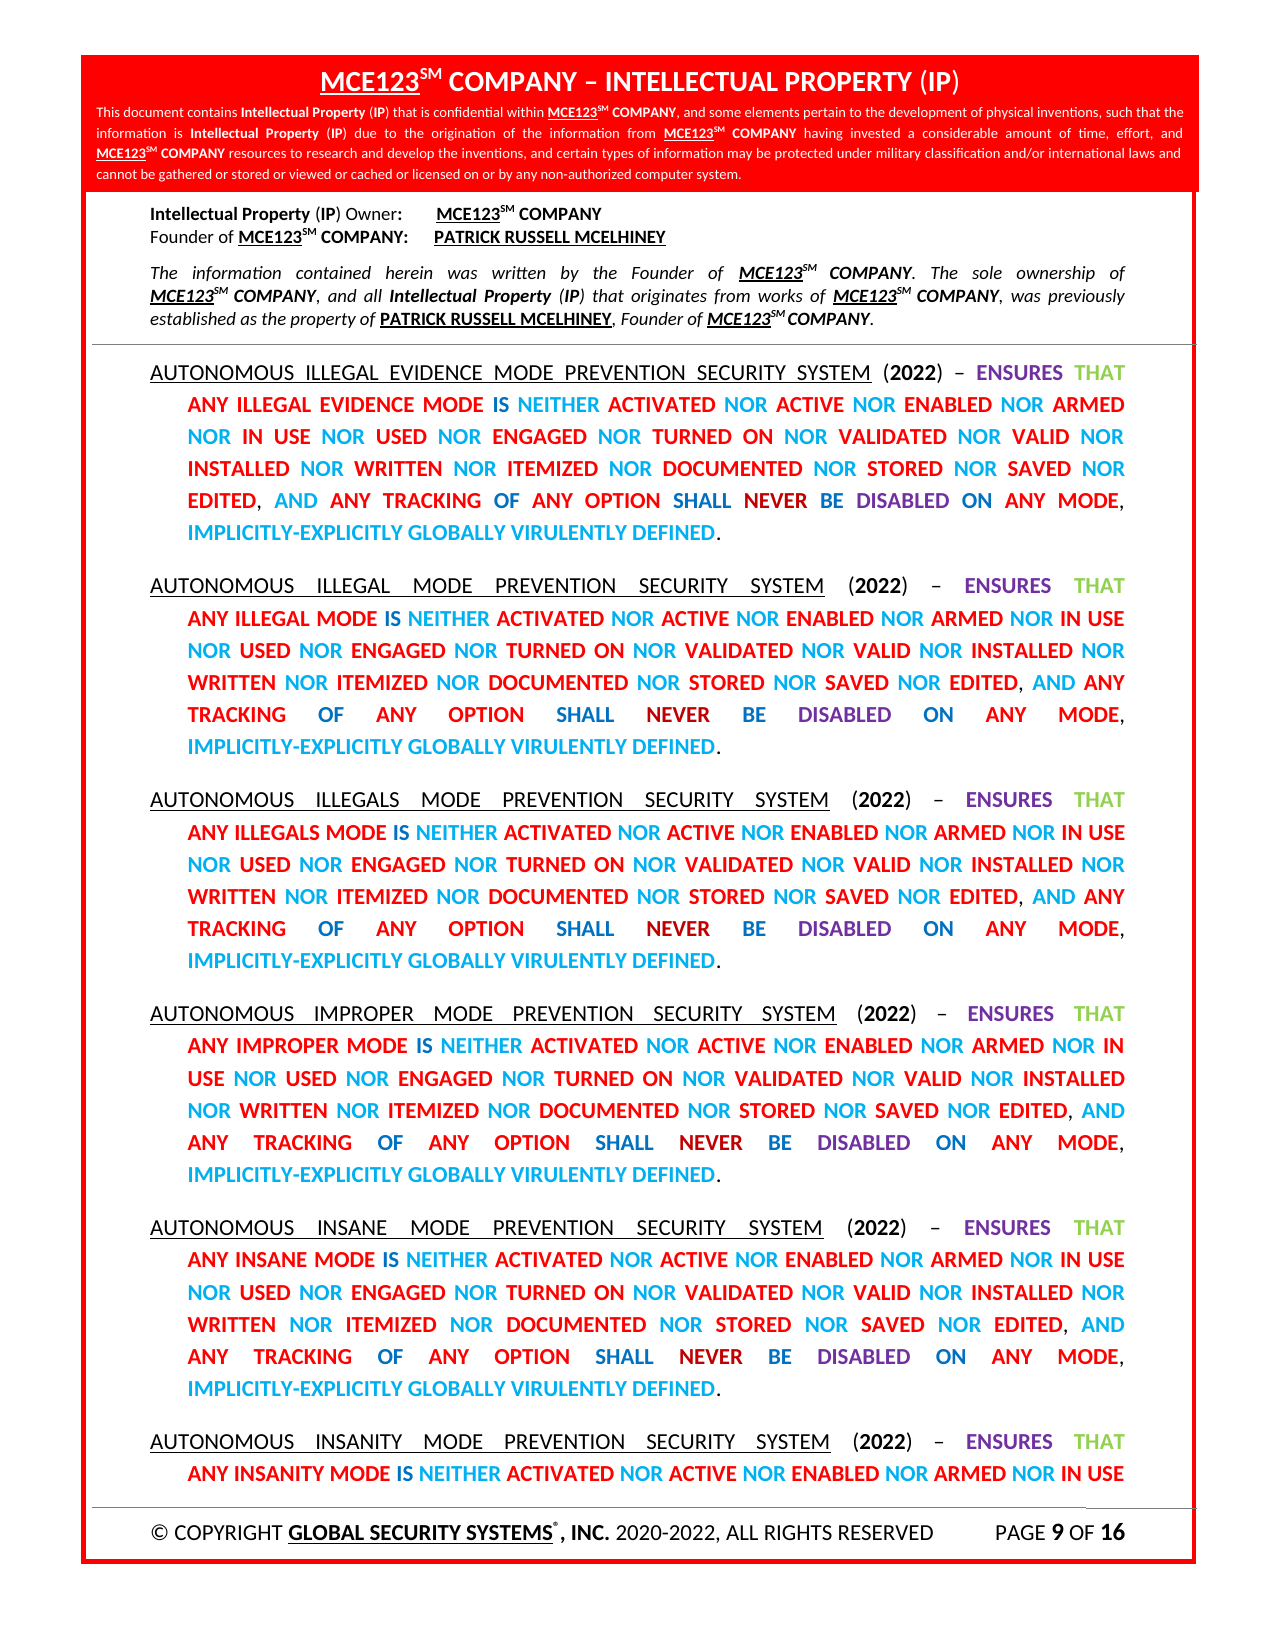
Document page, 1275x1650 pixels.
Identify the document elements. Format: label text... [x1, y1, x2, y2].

text AUTONOMOUS IMPROPER MODE PREVENTION SECURITY SYSTEM (2022) – ENSURES THAT ANY IMPROPER MODE IS NEITHER ACTIVATED NOR ACTIVE NOR ENABLED NOR ARMED NOR IN USE NOR USED NOR ENGAGED NOR TURNED ON NOR VALIDATED NOR VALID NOR INSTALLED NOR WRITTEN NOR ITEMIZED NOR DOCUMENTED NOR STORED NOR SAVED NOR EDITED, AND ANY TRACKING OF ANY OPTION SHALL NEVER BE DISABLED ON ANY MODE, IMPLICITLY-EXPLICITLY GLOBALLY VIRULENTLY DEFINED. [150, 999, 1125, 1188]
text AUTONOMOUS ILLEGALS MODE PREVENTION SECURITY SYSTEM (2022) – ENSURES THAT ANY ILLEGALS MODE IS NEITHER ACTIVATED NOR ACTIVE NOR ENABLED NOR ARMED NOR IN USE NOR USED NOR ENGAGED NOR TURNED ON NOR VALIDATED NOR VALID NOR INSTALLED NOR WRITTEN NOR ITEMIZED NOR DOCUMENTED NOR STORED NOR SAVED NOR EDITED, AND ANY TRACKING OF ANY OPTION SHALL NEVER BE DISABLED ON ANY MODE, IMPLICITLY-EXPLICITLY GLOBALLY VIRULENTLY DEFINED. [150, 786, 1125, 974]
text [150, 1427, 1125, 1488]
text AUTONOMOUS ILLEGAL EVIDENCE MODE PREVENTION SECURITY SYSTEM (2022) – ENSURES THAT ANY ILLEGAL EVIDENCE MODE IS NEITHER ACTIVATED NOR ACTIVE NOR ENABLED NOR ARMED NOR IN USE NOR USED NOR ENGAGED NOR TURNED ON NOR VALIDATED NOR VALID NOR INSTALLED NOR WRITTEN NOR ITEMIZED NOR DOCUMENTED NOR STORED NOR SAVED NOR EDITED, AND ANY TRACKING OF ANY OPTION SHALL NEVER BE DISABLED ON ANY MODE, IMPLICITLY-EXPLICITLY GLOBALLY VIRULENTLY DEFINED. [150, 358, 1125, 547]
text AUTONOMOUS INSANE MODE PREVENTION SECURITY SYSTEM (2022) – ENSURES THAT ANY INSANE MODE IS NEITHER ACTIVATED NOR ACTIVE NOR ENABLED NOR ARMED NOR IN USE NOR USED NOR ENGAGED NOR TURNED ON NOR VALIDATED NOR VALID NOR INSTALLED NOR WRITTEN NOR ITEMIZED NOR DOCUMENTED NOR STORED NOR SAVED NOR EDITED, AND ANY TRACKING OF ANY OPTION SHALL NEVER BE DISABLED ON ANY MODE, IMPLICITLY-EXPLICITLY GLOBALLY VIRULENTLY DEFINED. [150, 1213, 1125, 1402]
text AUTONOMOUS ILLEGAL MODE PREVENTION SECURITY SYSTEM (2022) – ENSURES THAT ANY ILLEGAL MODE IS NEITHER ACTIVATED NOR ACTIVE NOR ENABLED NOR ARMED NOR IN USE NOR USED NOR ENGAGED NOR TURNED ON NOR VALIDATED NOR VALID NOR INSTALLED NOR WRITTEN NOR ITEMIZED NOR DOCUMENTED NOR STORED NOR SAVED NOR EDITED, AND ANY TRACKING OF ANY OPTION SHALL NEVER BE DISABLED ON ANY MODE, IMPLICITLY-EXPLICITLY GLOBALLY VIRULENTLY DEFINED. [150, 572, 1125, 761]
